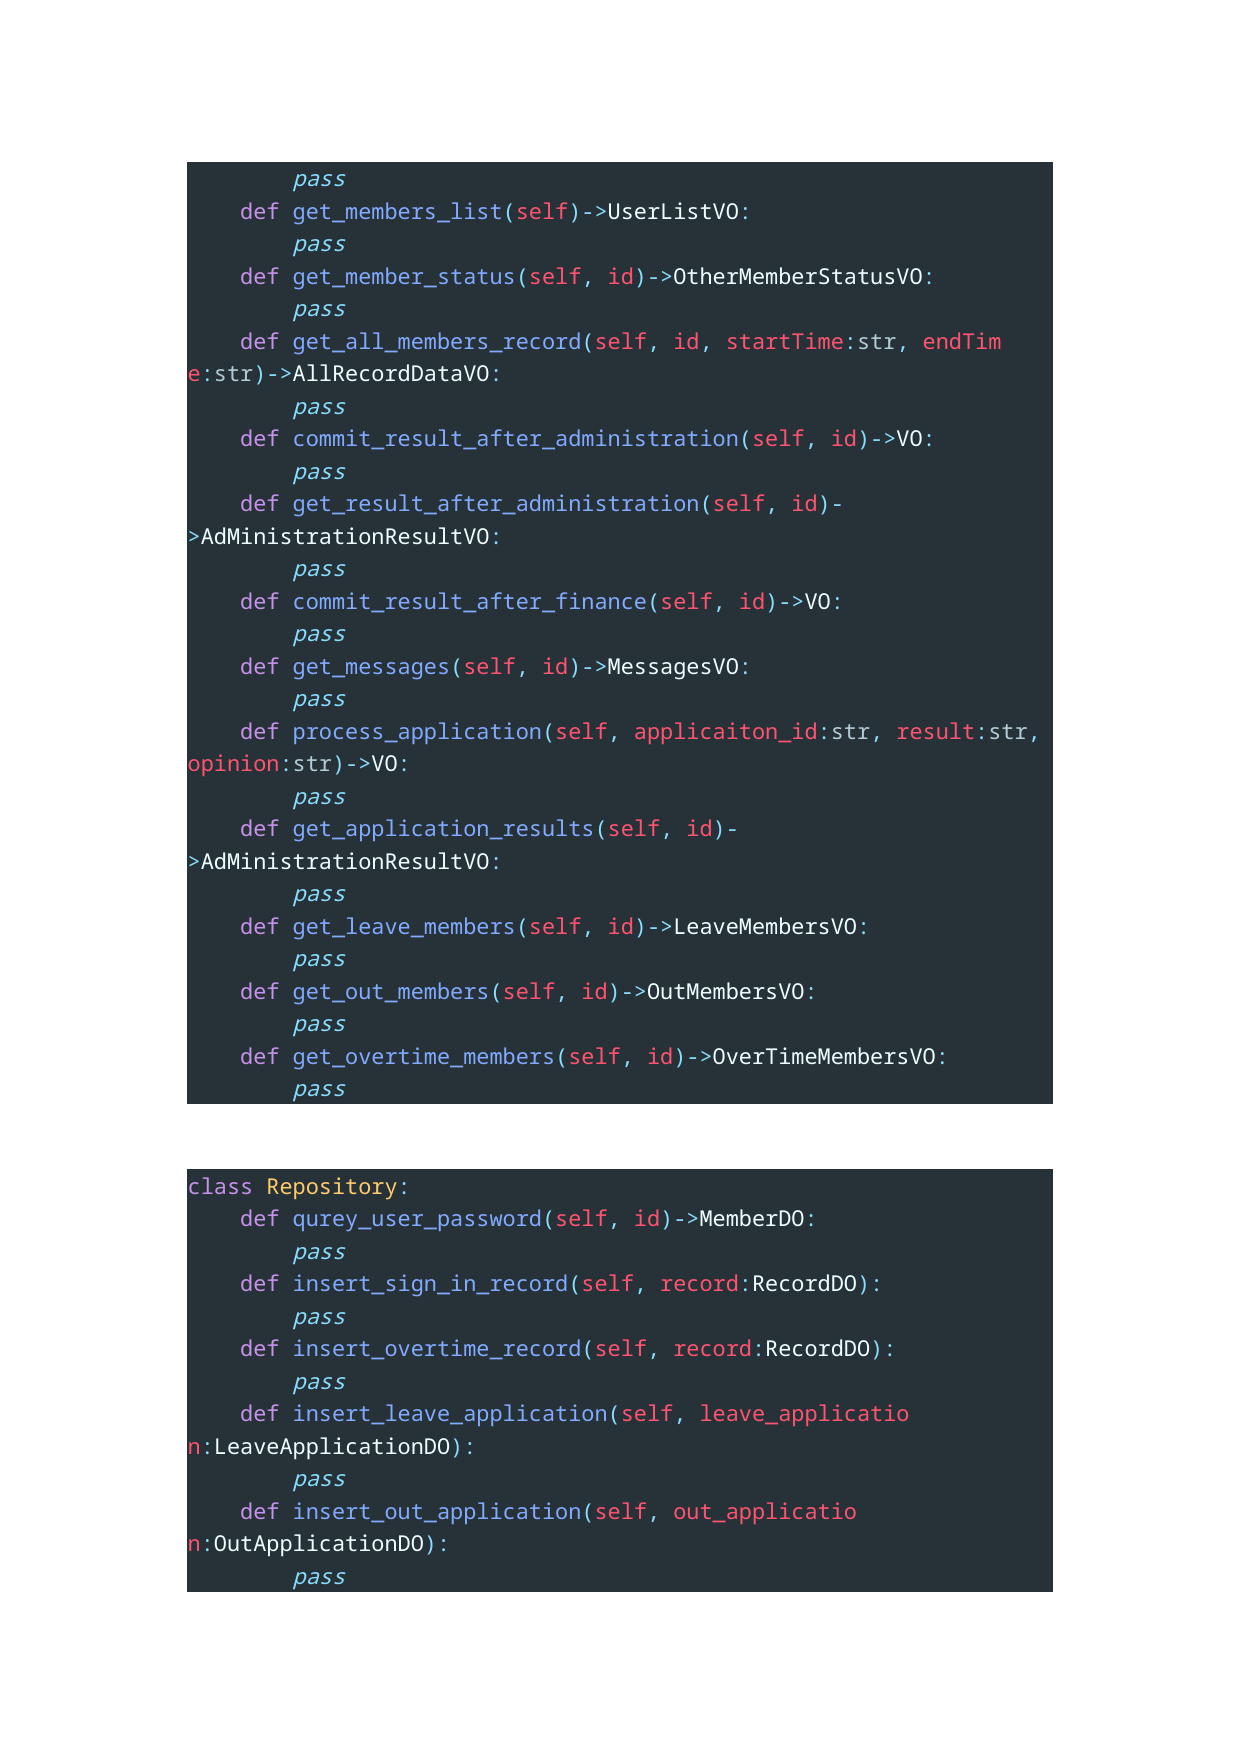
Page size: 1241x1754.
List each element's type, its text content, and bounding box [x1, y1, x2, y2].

text def insert_overtime_record(self, record:RecordDO): [187, 1332, 1053, 1364]
text def get_overtime_members(self, id)->OverTimeMembersVO: [187, 1039, 1053, 1072]
text def insert_out_application(self, out_application:OutApplicationDO): [187, 1494, 1053, 1559]
text pass [187, 227, 1053, 259]
text def get_messages(self, id)->MessagesVO: [187, 649, 1053, 682]
text def get_member_status(self, id)->OtherMemberStatusVO: [187, 259, 1053, 292]
text pass [187, 162, 1053, 194]
text def get_result_after_administration(self, id)->AdMinistrationResultVO: [187, 487, 1053, 552]
text pass [187, 877, 1053, 909]
text def get_members_list(self)->UserListVO: [187, 194, 1053, 227]
text pass [187, 617, 1053, 649]
text pass [187, 1234, 1053, 1267]
text def get_leave_members(self, id)->LeaveMembersVO: [187, 909, 1053, 942]
text def commit_result_after_administration(self, id)->VO: [187, 422, 1053, 454]
text pass [187, 389, 1053, 422]
text pass [187, 454, 1053, 487]
text def insert_sign_in_record(self, record:RecordDO): [187, 1267, 1053, 1299]
text def get_application_results(self, id)->AdMinistrationResultVO: [187, 812, 1053, 877]
text def process_application(self, applicaiton_id:str, result:str, opinion:str)->VO: [187, 714, 1053, 779]
text pass [187, 552, 1053, 584]
text def get_out_members(self, id)->OutMembersVO: [187, 974, 1053, 1007]
text pass [187, 1364, 1053, 1397]
text pass [187, 779, 1053, 812]
text def get_all_members_record(self, id, startTime:str, endTime:str)->AllRecordDataVO: [187, 324, 1053, 389]
text def commit_result_after_finance(self, id)->VO: [187, 584, 1053, 617]
text pass [187, 292, 1053, 324]
text pass [187, 1462, 1053, 1494]
text pass [187, 1299, 1053, 1332]
text pass [187, 682, 1053, 714]
text pass [187, 1559, 1053, 1592]
text pass [187, 1007, 1053, 1039]
text def insert_leave_application(self, leave_application:LeaveApplicationDO): [187, 1397, 1053, 1462]
text def qurey_user_password(self, id)->MemberDO: [187, 1202, 1053, 1234]
text class Repository: [187, 1169, 1053, 1202]
text pass [187, 1072, 1053, 1104]
text pass [187, 942, 1053, 974]
